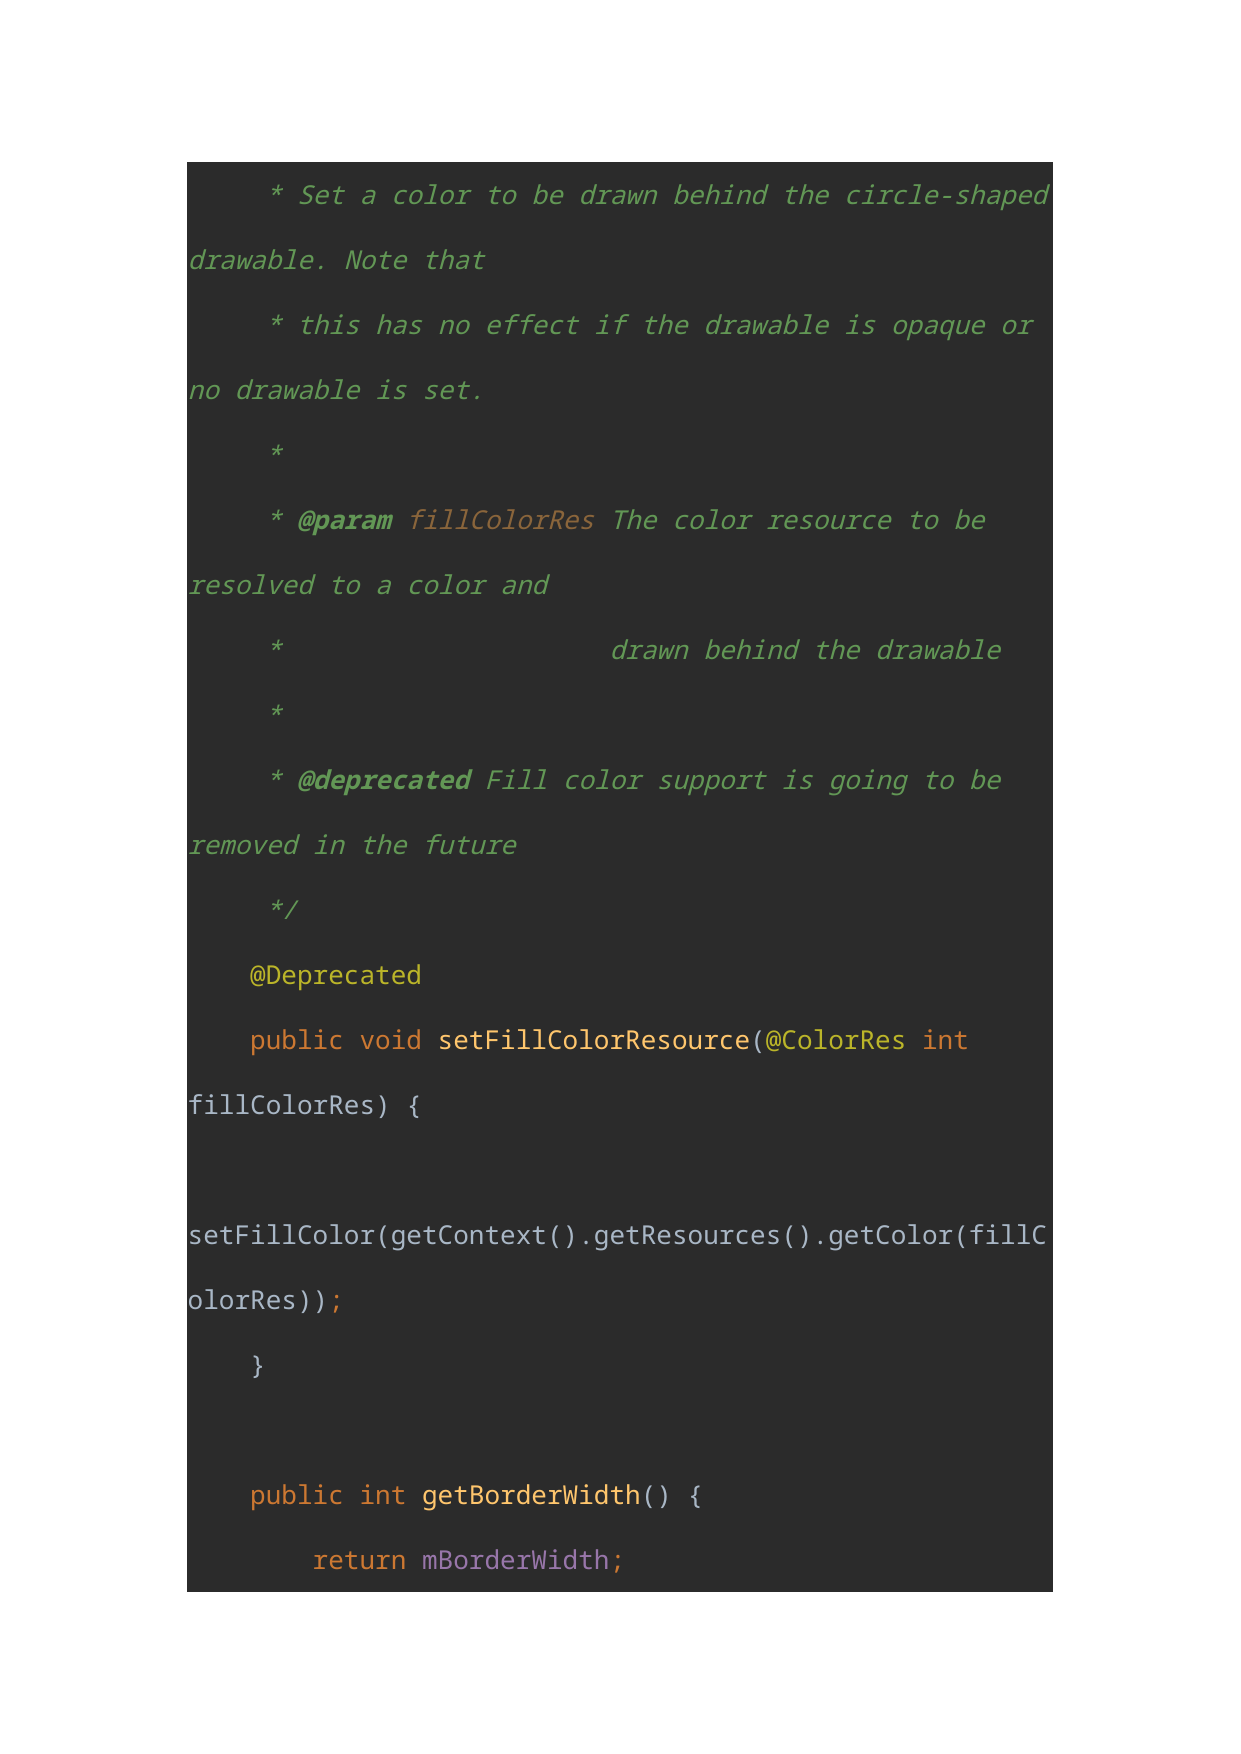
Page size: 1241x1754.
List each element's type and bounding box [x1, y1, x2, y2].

text [187, 162, 1053, 1592]
